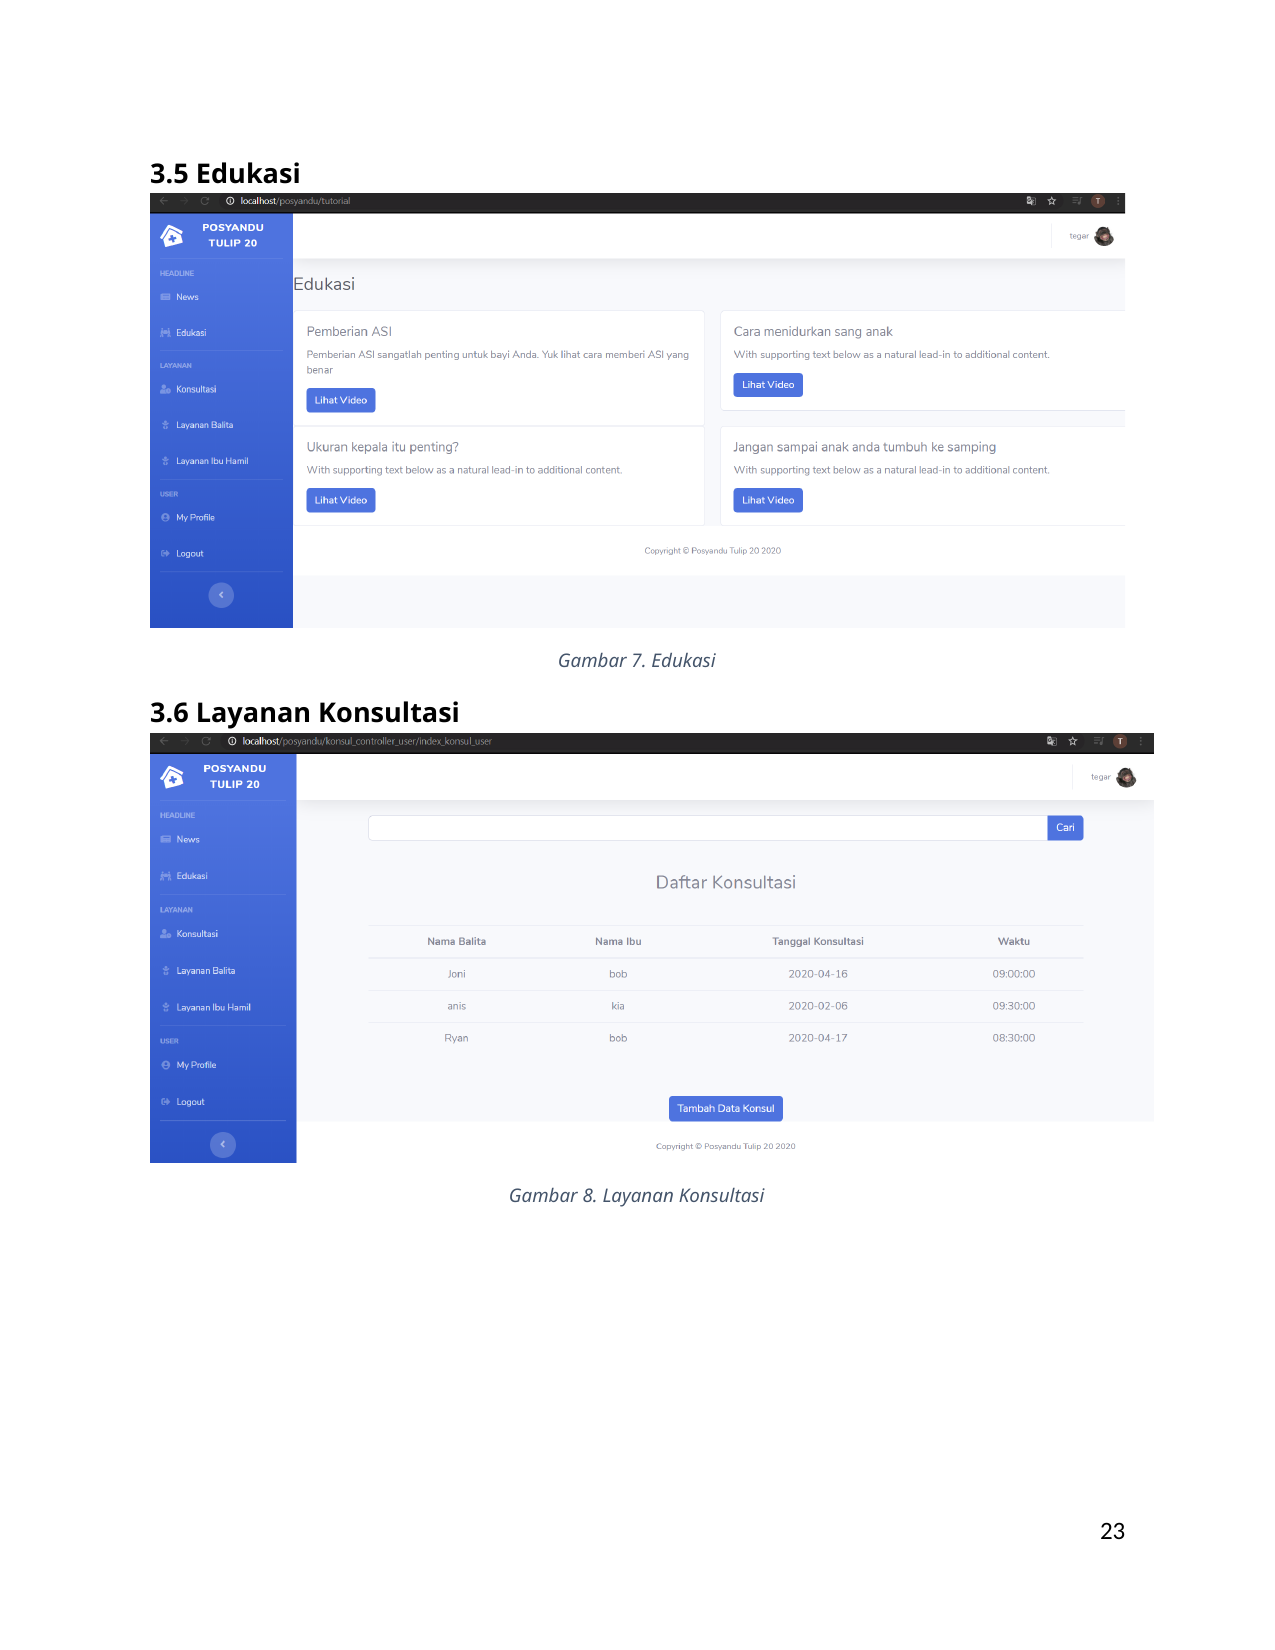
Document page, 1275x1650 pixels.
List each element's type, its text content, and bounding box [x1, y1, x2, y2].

picture [150, 733, 1154, 1163]
subtitle 3.5 Edukasi [150, 154, 1125, 191]
picture [150, 193, 1125, 628]
subtitle 3.6 Layanan Konsultasi [150, 693, 1125, 730]
